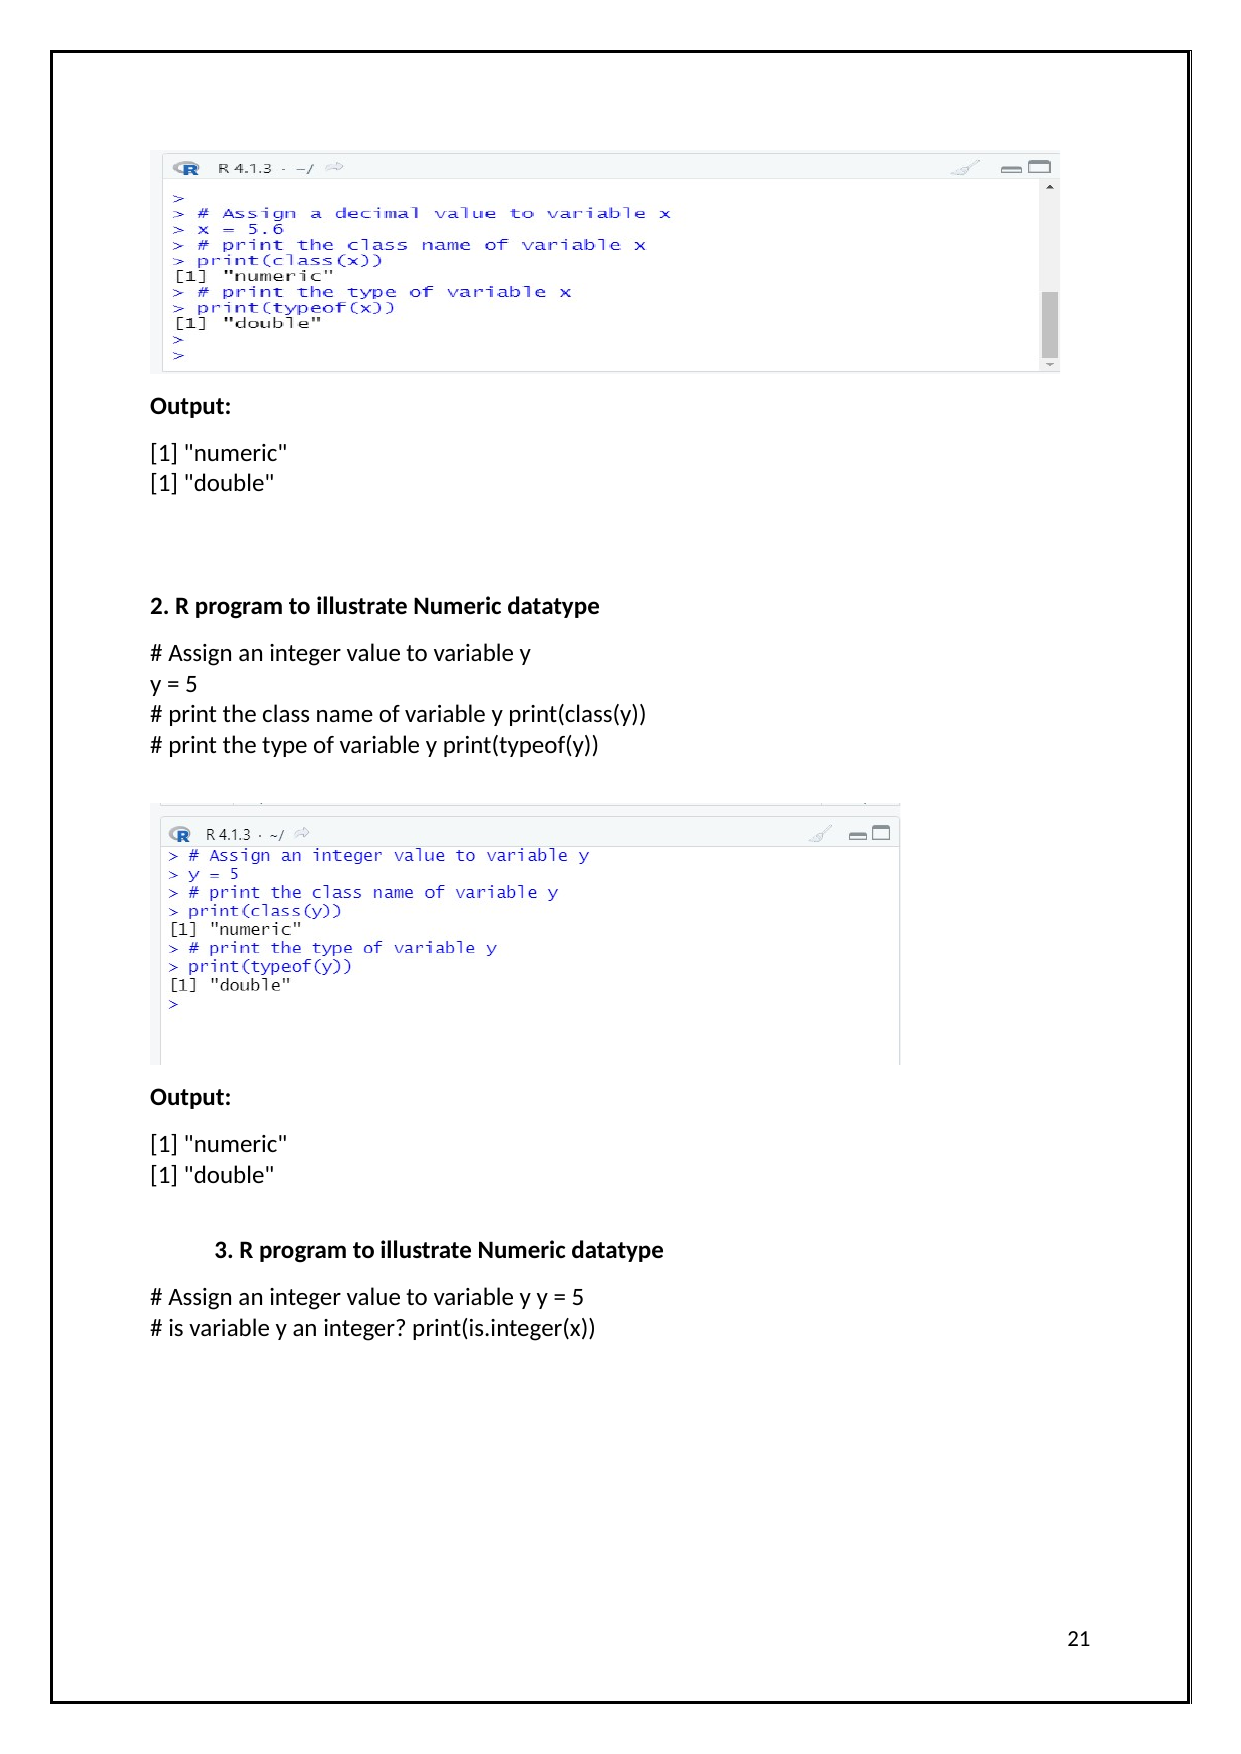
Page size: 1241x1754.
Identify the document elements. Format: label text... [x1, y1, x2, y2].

text Output: [150, 390, 1090, 420]
text 3. R program to illustrate Numeric datatype [214, 1234, 1090, 1264]
picture [150, 803, 901, 1065]
text Output: [150, 1081, 1090, 1112]
text # print the type of variable y print(typeof(y)) [150, 729, 1090, 759]
text 2. R program to illustrate Numeric datatype [150, 590, 1090, 621]
text [1] "double" [150, 1159, 1090, 1189]
text [1] "numeric" [150, 1128, 1090, 1159]
text # print the class name of variable y print(class(y)) [150, 698, 1090, 729]
text [1] "numeric" [150, 437, 1090, 468]
picture [150, 150, 1060, 374]
text # Assign an integer value to variable y y = 5 [150, 1281, 1090, 1312]
text # Assign an integer value to variable y [150, 637, 1090, 668]
text [1] "double" [150, 468, 1090, 498]
text # is variable y an integer? print(is.integer(x)) [150, 1312, 1090, 1342]
text y = 5 [150, 668, 1090, 698]
